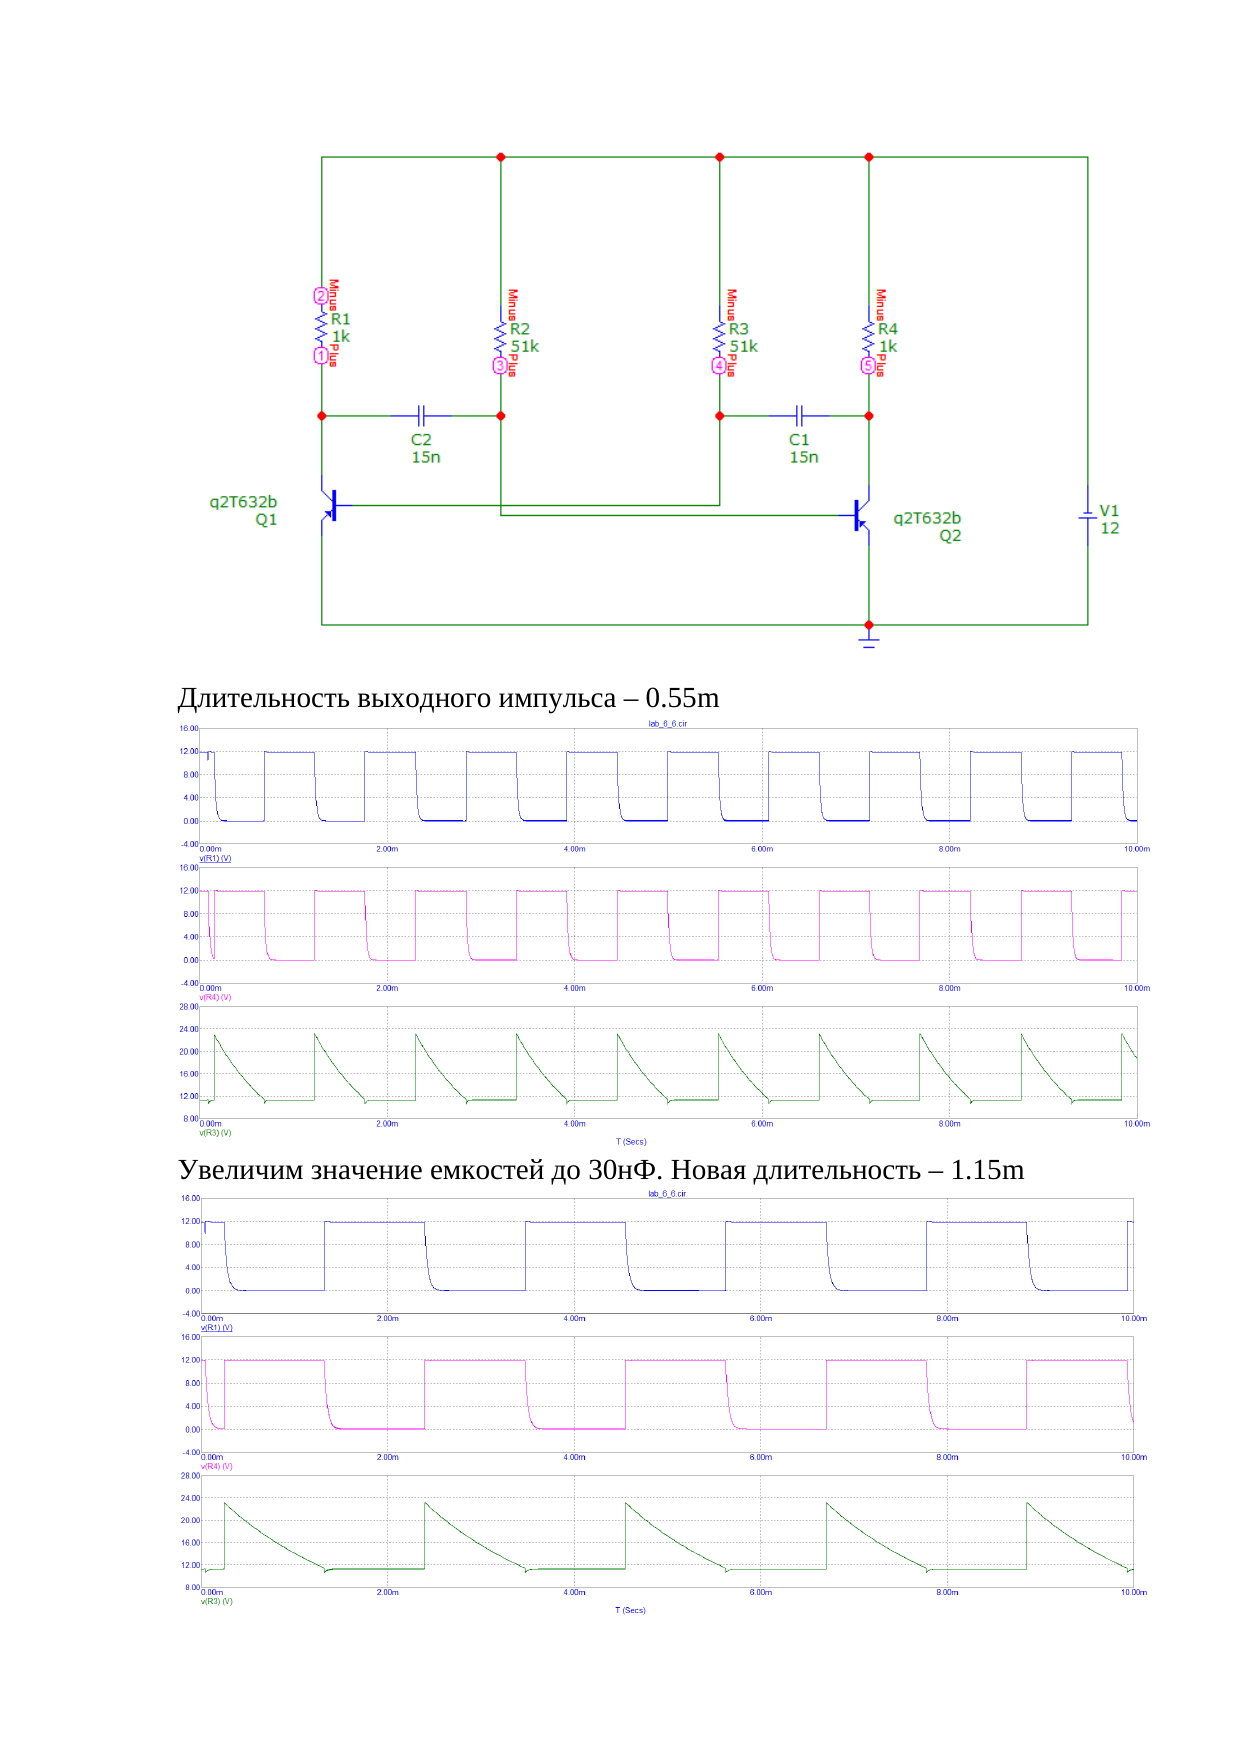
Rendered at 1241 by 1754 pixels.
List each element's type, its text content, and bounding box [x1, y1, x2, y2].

text Длительность выходного импульса – 0.55m [177, 678, 1152, 714]
text Увеличим значение емкостей до 30нФ. Новая длительность – 1.15m [177, 1152, 1152, 1185]
picture [177, 1187, 1152, 1616]
picture [177, 716, 1152, 1150]
picture [177, 118, 1152, 678]
